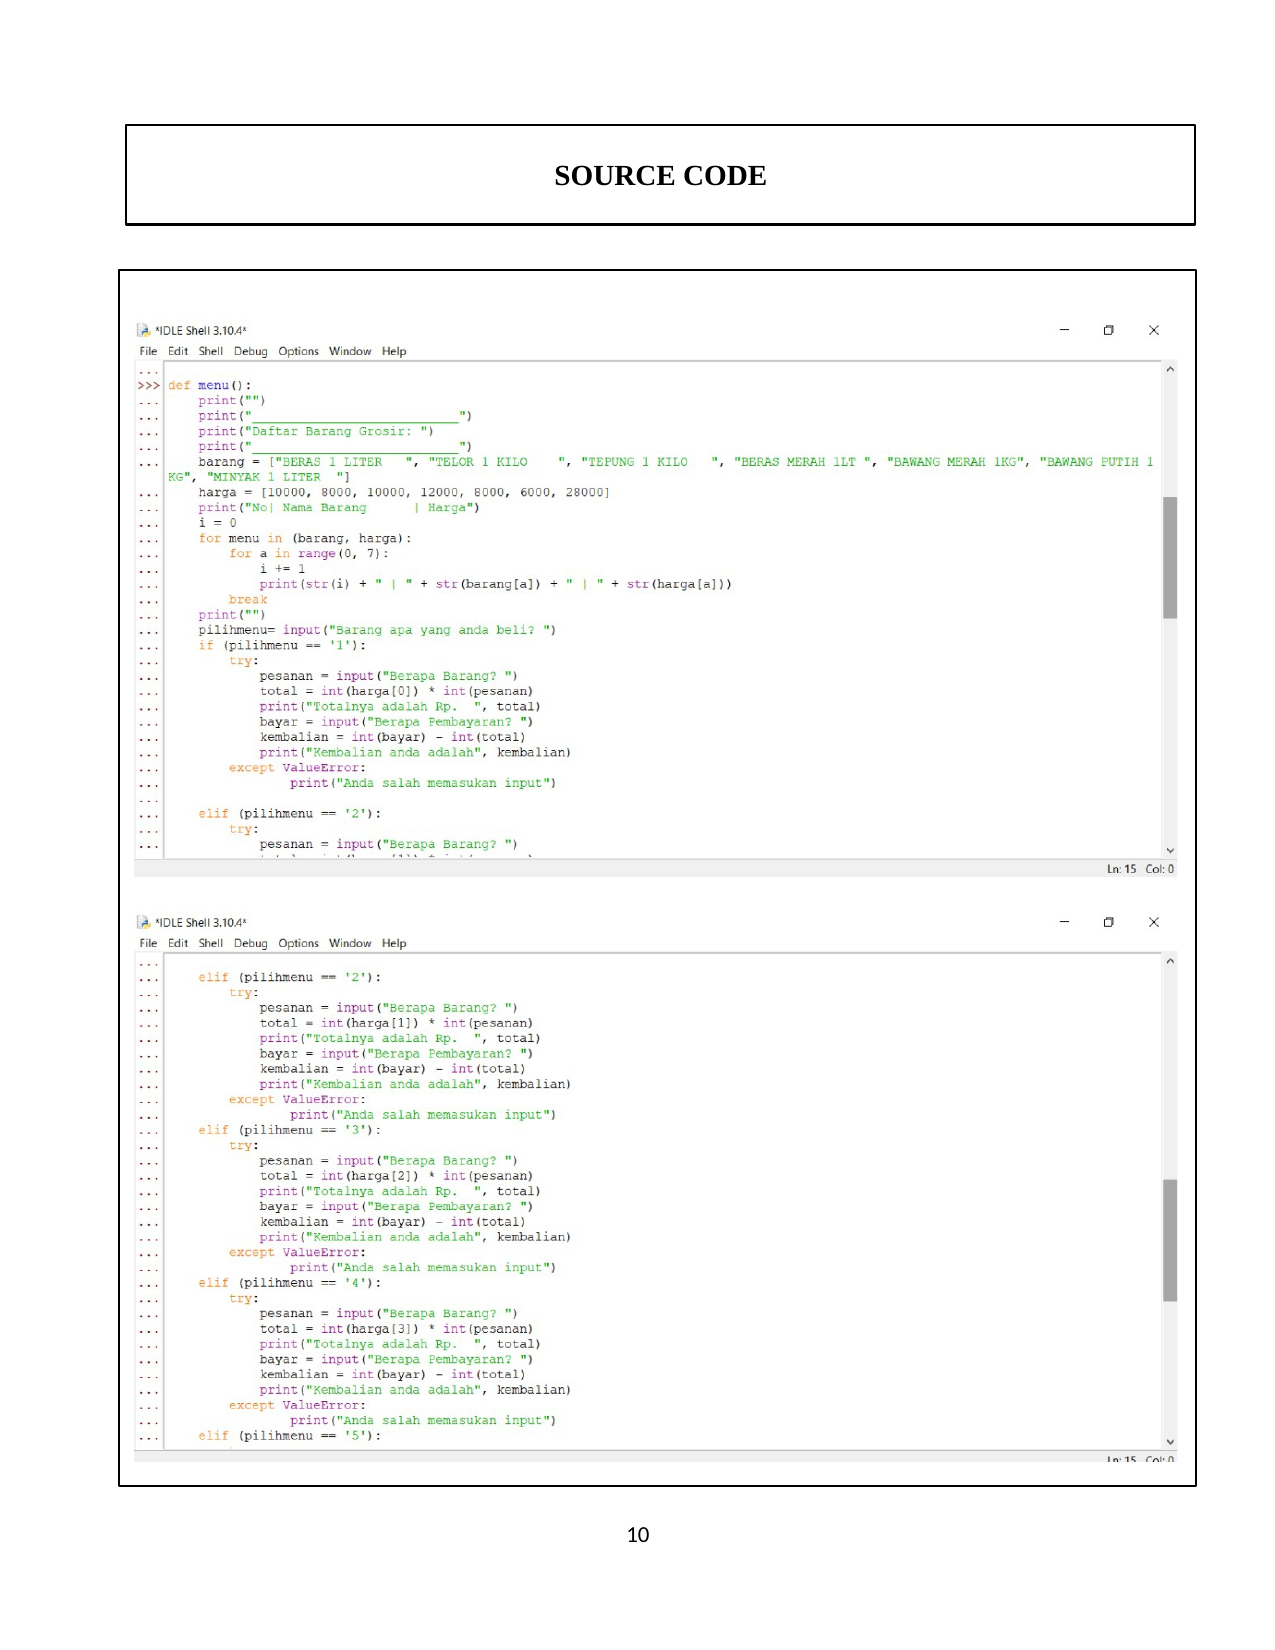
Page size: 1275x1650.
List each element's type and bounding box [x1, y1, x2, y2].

picture [134, 911, 1178, 1462]
picture [134, 319, 1178, 877]
